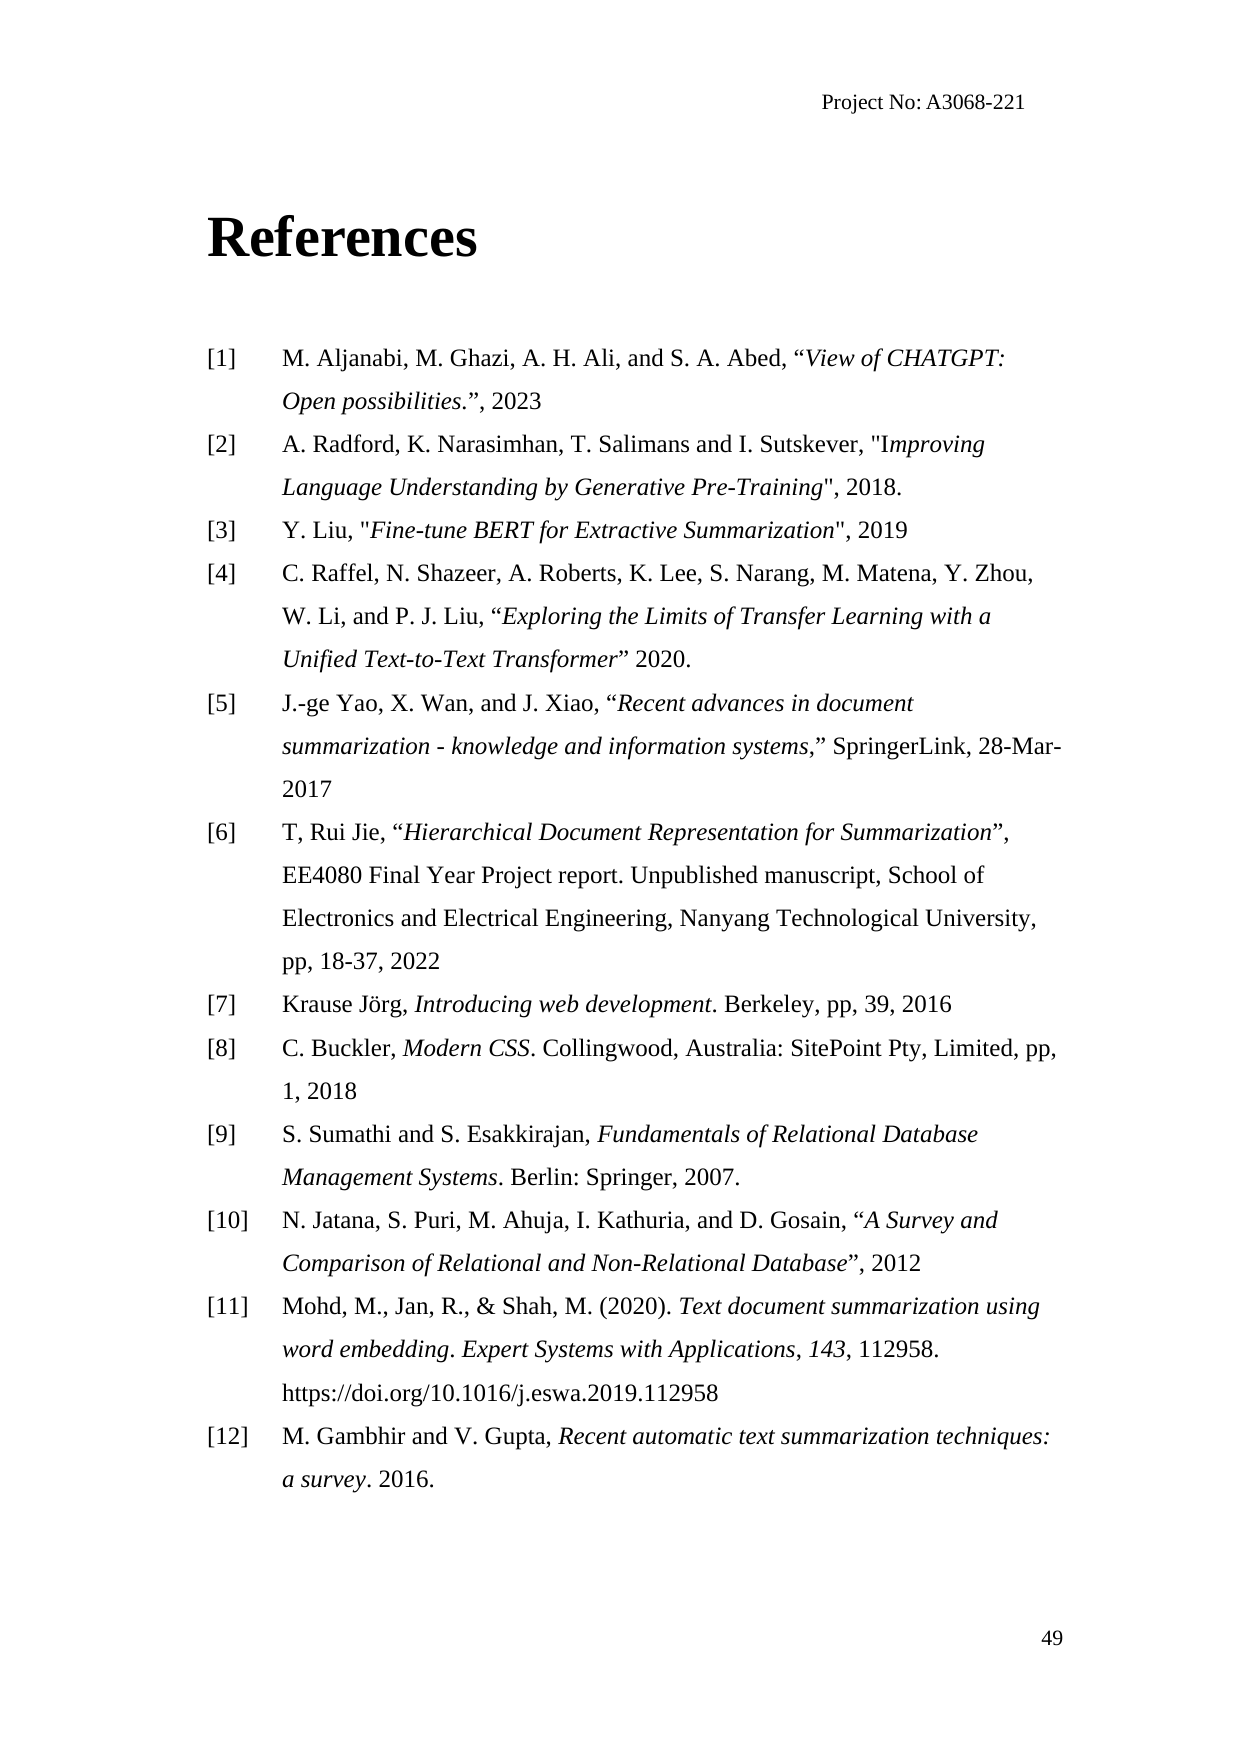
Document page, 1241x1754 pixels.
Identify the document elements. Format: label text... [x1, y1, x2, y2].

text [11] Mohd, M., Jan, R., & Shah, M. (2020). Text document summarization using word embedding. Expert Systems with Applications, 143, 112958. https://doi.org/10.1016/j.eswa.2019.112958 [207, 1291, 1063, 1406]
text [7] Krause Jörg, Introducing web development. Berkeley, pp, 39, 2016 [207, 989, 1063, 1018]
text [6] T, Rui Jie, “Hierarchical Document Representation for Summarization”, EE4080 Final Year Project report. Unpublished manuscript, School of Electronics and Electrical Engineering, Nanyang Technological University, pp, 18-37, 2022 [207, 817, 1063, 975]
text [10] N. Jatana, S. Puri, M. Ahuja, I. Kathuria, and D. Gosain, “A Survey and Comparison of Relational and Non-Relational Database”, 2012 [207, 1205, 1063, 1277]
text [4] C. Raffel, N. Shazeer, A. Roberts, K. Lee, S. Narang, M. Matena, Y. Zhou, W. Li, and P. J. Liu, “Exploring the Limits of Transfer Learning with a Unified Text-to-Text Transformer” 2020. [207, 558, 1063, 673]
text [5] J.-ge Yao, X. Wan, and J. Xiao, “Recent advances in document summarization - knowledge and information systems,” SpringerLink, 28-Mar-2017 [207, 688, 1063, 803]
text [8] C. Buckler, Modern CSS. Collingwood, Australia: SitePoint Pty, Limited, pp, 1, 2018 [207, 1033, 1063, 1104]
text [3] Y. Liu, "Fine-tune BERT for Extractive Summarization", 2019 [207, 515, 1063, 544]
text [1] M. Aljanabi, M. Ghazi, A. H. Ali, and S. A. Abed, “View of CHATGPT: Open possibilities.”, 2023 [207, 343, 1063, 414]
text [9] S. Sumathi and S. Esakkirajan, Fundamentals of Relational Database Management Systems. Berlin: Springer, 2007. [207, 1119, 1063, 1191]
subtitle References [207, 202, 1063, 269]
text [12] M. Gambhir and V. Gupta, Recent automatic text summarization techniques: a survey. 2016. [207, 1421, 1063, 1493]
text [2] A. Radford, K. Narasimhan, T. Salimans and I. Sutskever, "Improving Language Understanding by Generative Pre-Training", 2018. [207, 429, 1063, 501]
